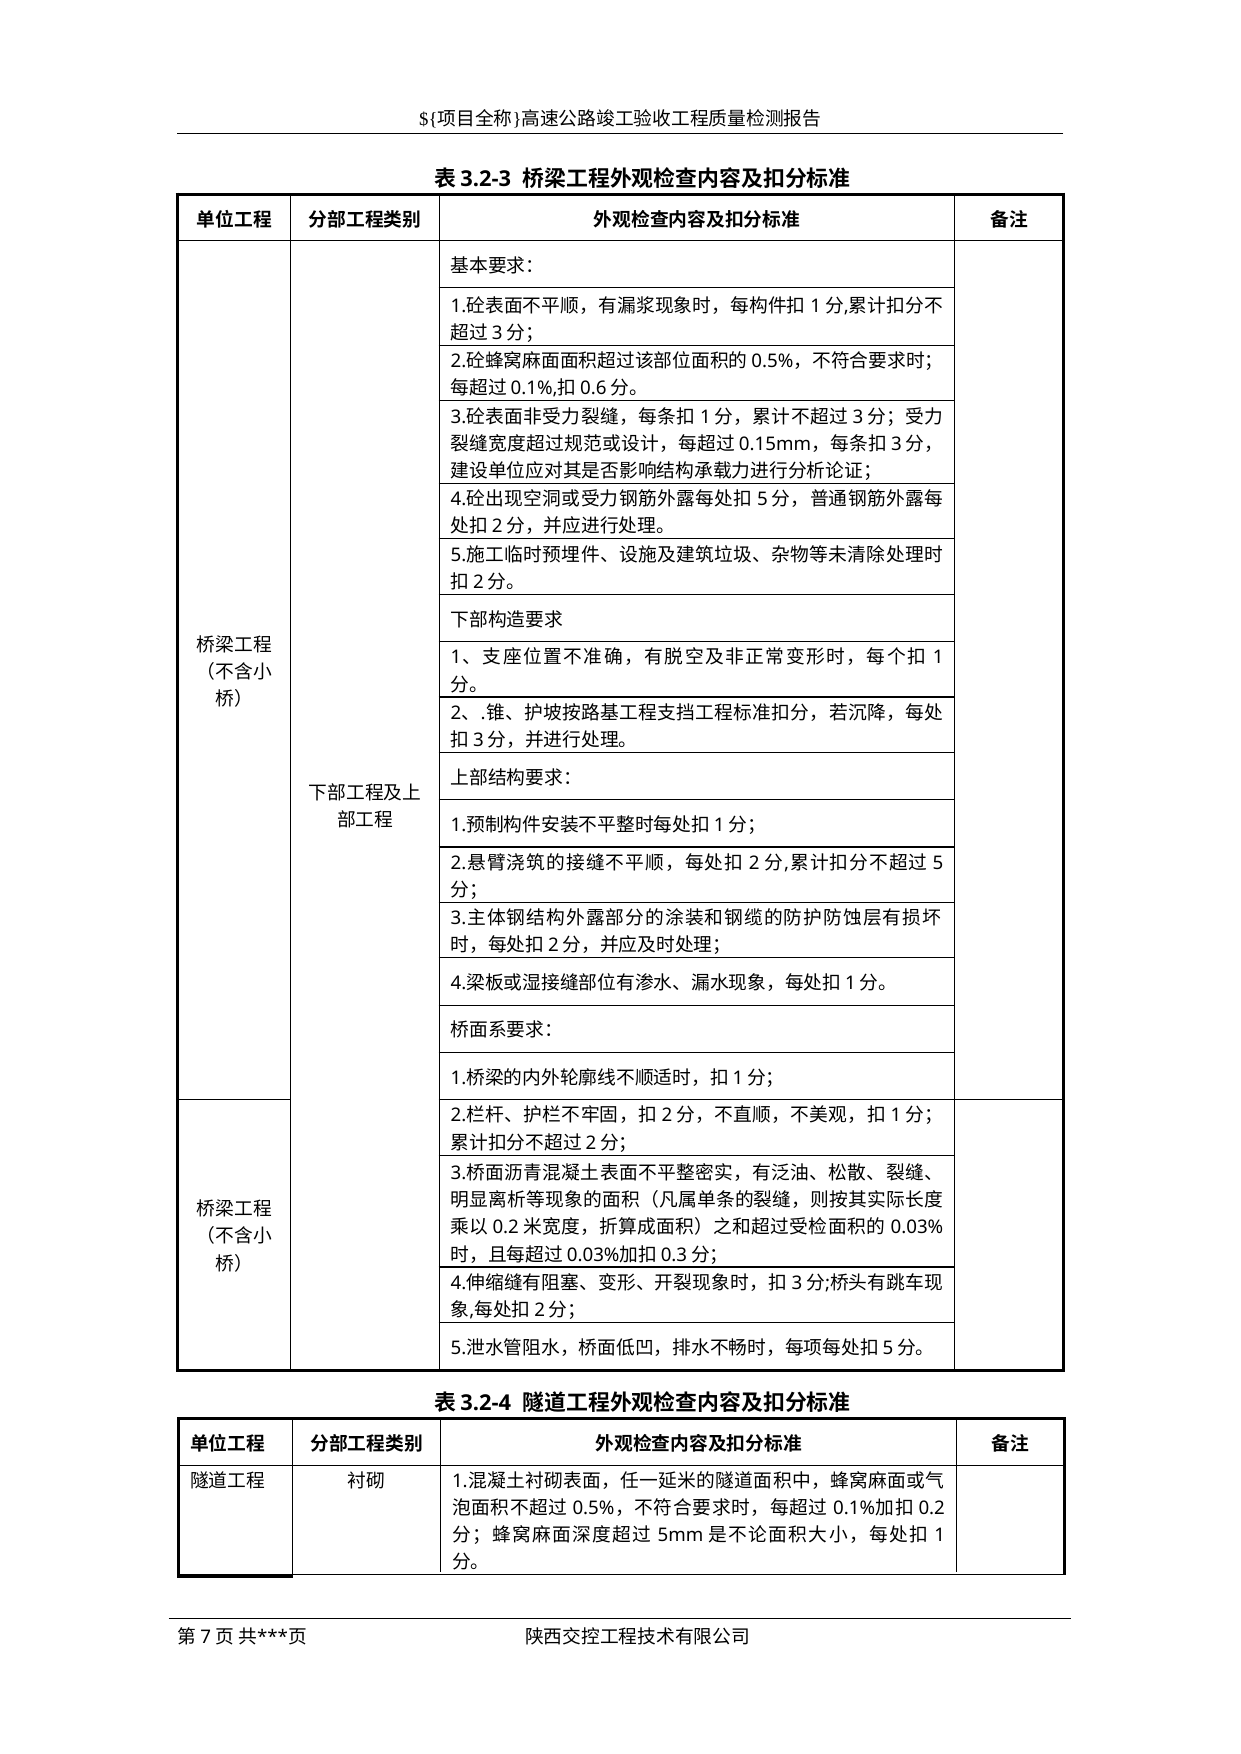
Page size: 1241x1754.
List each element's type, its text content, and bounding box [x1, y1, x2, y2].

table_cell 1、支座位置不准确，有脱空及非正常变形时，每个扣1分。 [440, 642, 954, 696]
table_cell [955, 1100, 1062, 1369]
table_cell 1.砼表面不平顺，有漏浆现象时，每构件扣1分,累计扣分不超过3分； [440, 288, 954, 345]
table_cell 下部工程及上部工程 [291, 241, 439, 1369]
table_cell 桥梁工程（不含小桥） [179, 241, 290, 1099]
table_cell 3.砼表面非受力裂缝，每条扣1分，累计不超过3分；受力裂缝宽度超过规范或设计，每超过0.15mm，每条扣3分，建设单位应对其是否影响结构承载力进行分析论证； [440, 401, 954, 483]
table_cell 4.梁板或湿接缝部位有渗水、漏水现象，每处扣1分。 [440, 958, 954, 1004]
table_cell 2.栏杆、护栏不牢固，扣2分，不直顺，不美观，扣1分；累计扣分不超过2分； [440, 1100, 954, 1154]
table_cell 衬砌 [293, 1466, 441, 1574]
table_cell 4.伸缩缝有阻塞、变形、开裂现象时，扣3分;桥头有跳车现象,每处扣2分； [440, 1268, 954, 1322]
table_cell [956, 1466, 1063, 1574]
table_header 分部工程类别 [293, 1420, 440, 1464]
text 表3.2-4 隧道工程外观检查内容及扣分标准 [177, 1385, 1063, 1417]
table_header 分部工程类别 [291, 196, 439, 240]
table_header 外观检查内容及扣分标准 [440, 196, 954, 240]
table_cell 1.预制构件安装不平整时每处扣1分； [440, 800, 954, 846]
table_cell 下部构造要求 [440, 595, 954, 641]
table_cell 1.混凝土衬砌表面，任一延米的隧道面积中，蜂窝麻面或气泡面积不超过0.5%，不符合要求时，每超过0.1%加扣0.2分；蜂窝麻面深度超过5mm是不论面积大小，每处扣1分。 [441, 1466, 956, 1574]
table_cell 3.桥面沥青混凝土表面不平整密实，有泛油、松散、裂缝、明显离析等现象的面积（凡属单条的裂缝，则按其实际长度乘以0.2米宽度，折算成面积）之和超过受检面积的0.03%时，且每超过0.03%加扣0.3分； [440, 1156, 954, 1266]
table_cell 2.砼蜂窝麻面面积超过该部位面积的0.5%，不符合要求时；每超过0.1%,扣0.6分。 [440, 346, 954, 400]
table_header 单位工程 [180, 1420, 292, 1464]
table_header 备注 [955, 196, 1062, 240]
table_header 单位工程 [179, 196, 290, 240]
table_cell 2.悬臂浇筑的接缝不平顺，每处扣2分,累计扣分不超过5分； [440, 848, 954, 902]
table_cell 2、.锥、护坡按路基工程支挡工程标准扣分，若沉降，每处扣3分，并进行处理。 [440, 698, 954, 752]
table_header 外观检查内容及扣分标准 [441, 1420, 956, 1464]
table_cell 1.桥梁的内外轮廓线不顺适时，扣1分； [440, 1053, 954, 1099]
table_cell 4.砼出现空洞或受力钢筋外露每处扣5分，普通钢筋外露每处扣2分，并应进行处理。 [440, 484, 954, 538]
table_cell 上部结构要求： [440, 753, 954, 799]
table_cell 桥面系要求： [440, 1006, 954, 1052]
table_cell [955, 241, 1062, 1099]
table_cell 5.施工临时预埋件、设施及建筑垃圾、杂物等未清除处理时扣2分。 [440, 539, 954, 594]
table_cell 5.泄水管阻水，桥面低凹，排水不畅时，每项每处扣5分。 [440, 1323, 954, 1369]
table_cell 3.主体钢结构外露部分的涂装和钢缆的防护防蚀层有损坏时，每处扣2分，并应及时处理； [440, 903, 954, 957]
table_cell 基本要求： [440, 241, 954, 287]
table_cell 隧道工程 [180, 1466, 292, 1574]
table_cell 桥梁工程（不含小桥） [179, 1100, 290, 1369]
table_header 备注 [957, 1420, 1063, 1464]
text 表3.2-3 桥梁工程外观检查内容及扣分标准 [177, 160, 1063, 193]
